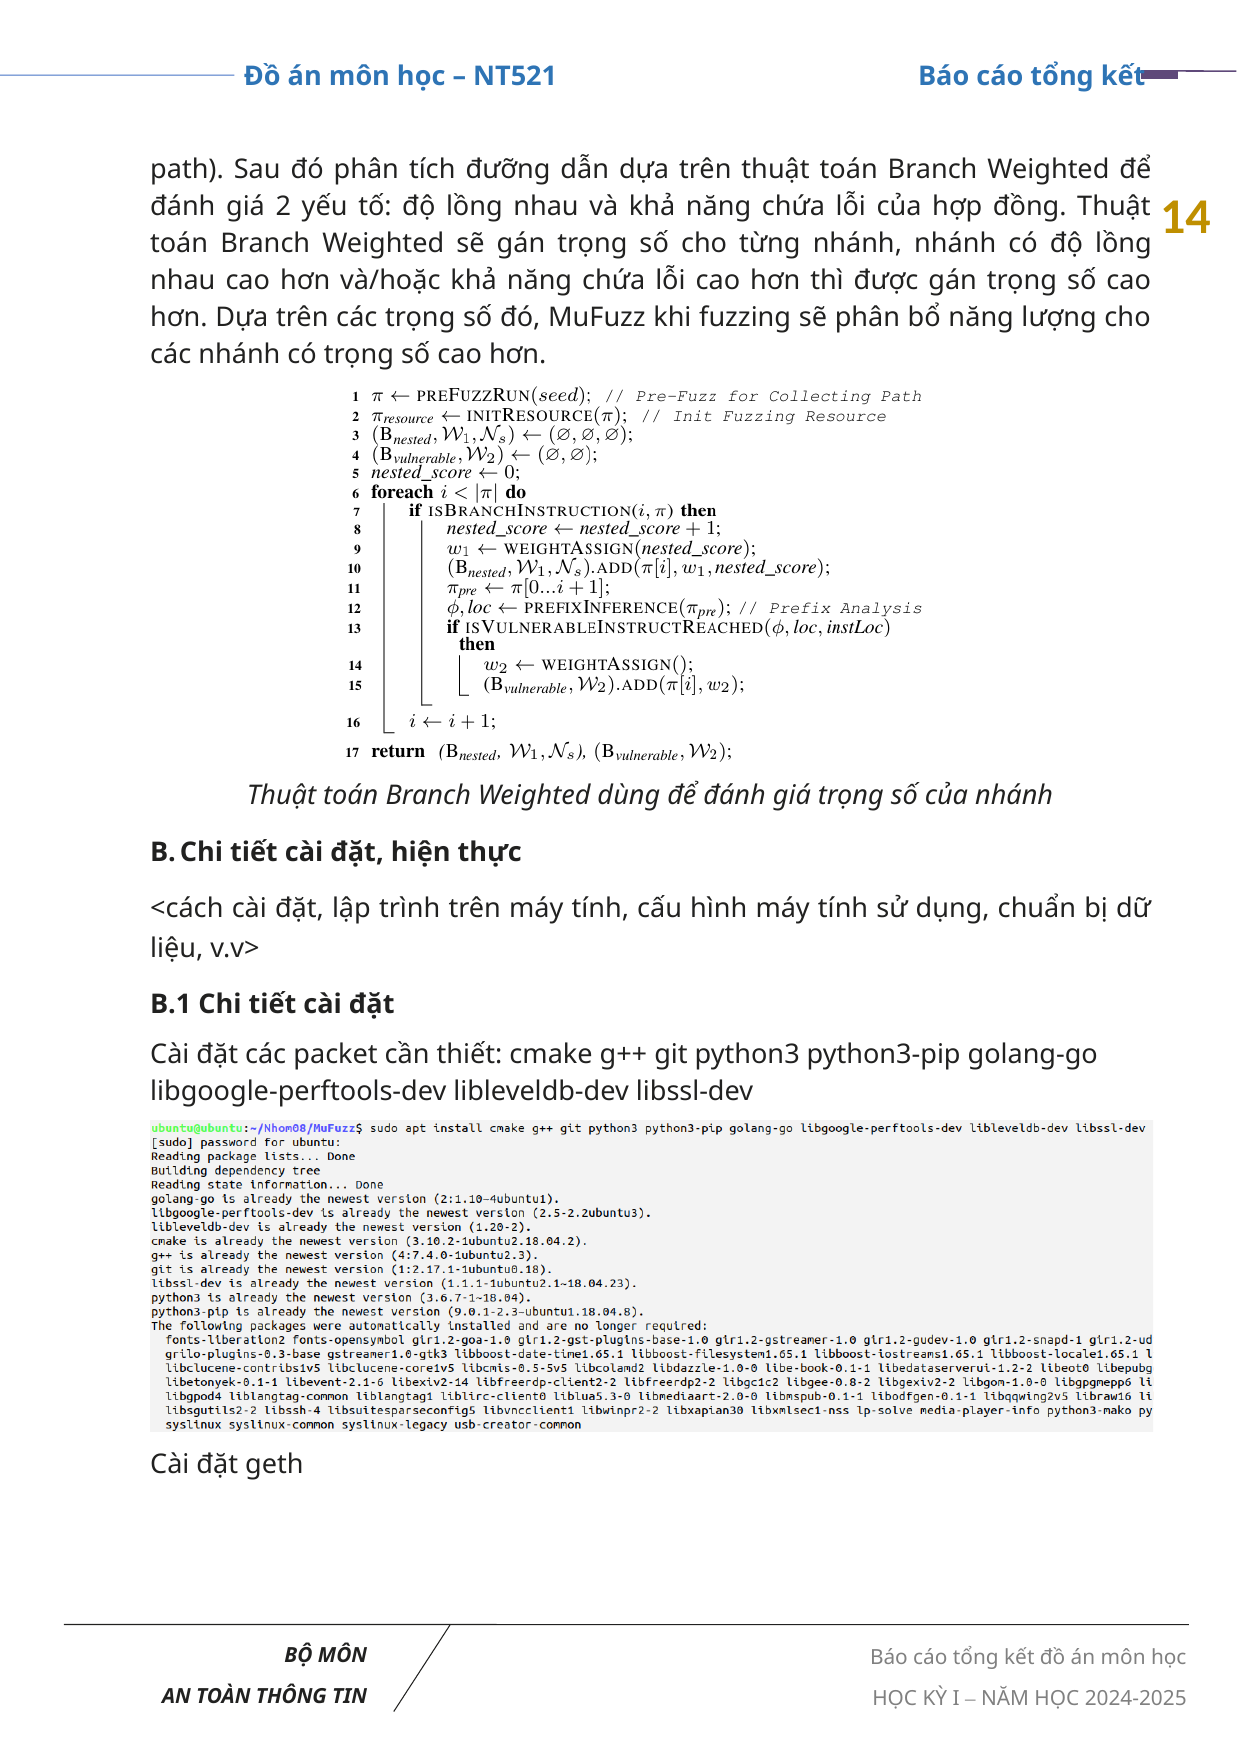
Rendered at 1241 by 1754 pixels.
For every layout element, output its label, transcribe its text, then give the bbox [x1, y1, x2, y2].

text Cài đặt các packet cần thiết: cmake g++ git python3 python3-pip golang-go libgoogle-perftools-dev libleveldb-dev libssl-dev [150, 1034, 1153, 1108]
text B.1 Chi tiết cài đặt [150, 985, 1153, 1022]
list Chi tiết cài đặt, hiện thực [150, 832, 1153, 869]
picture [150, 1120, 1154, 1432]
text Thuật toán Branch Weighted dùng để đánh giá trọng số của nhánh [150, 775, 1153, 812]
text <cách cài đặt, lập trình trên máy tính, cấu hình máy tính sử dụng, chuẩn bị dữ liệu, v.v> [150, 888, 1153, 965]
text Cài đặt geth [150, 1444, 1153, 1481]
picture [343, 383, 960, 763]
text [150, 150, 1153, 371]
